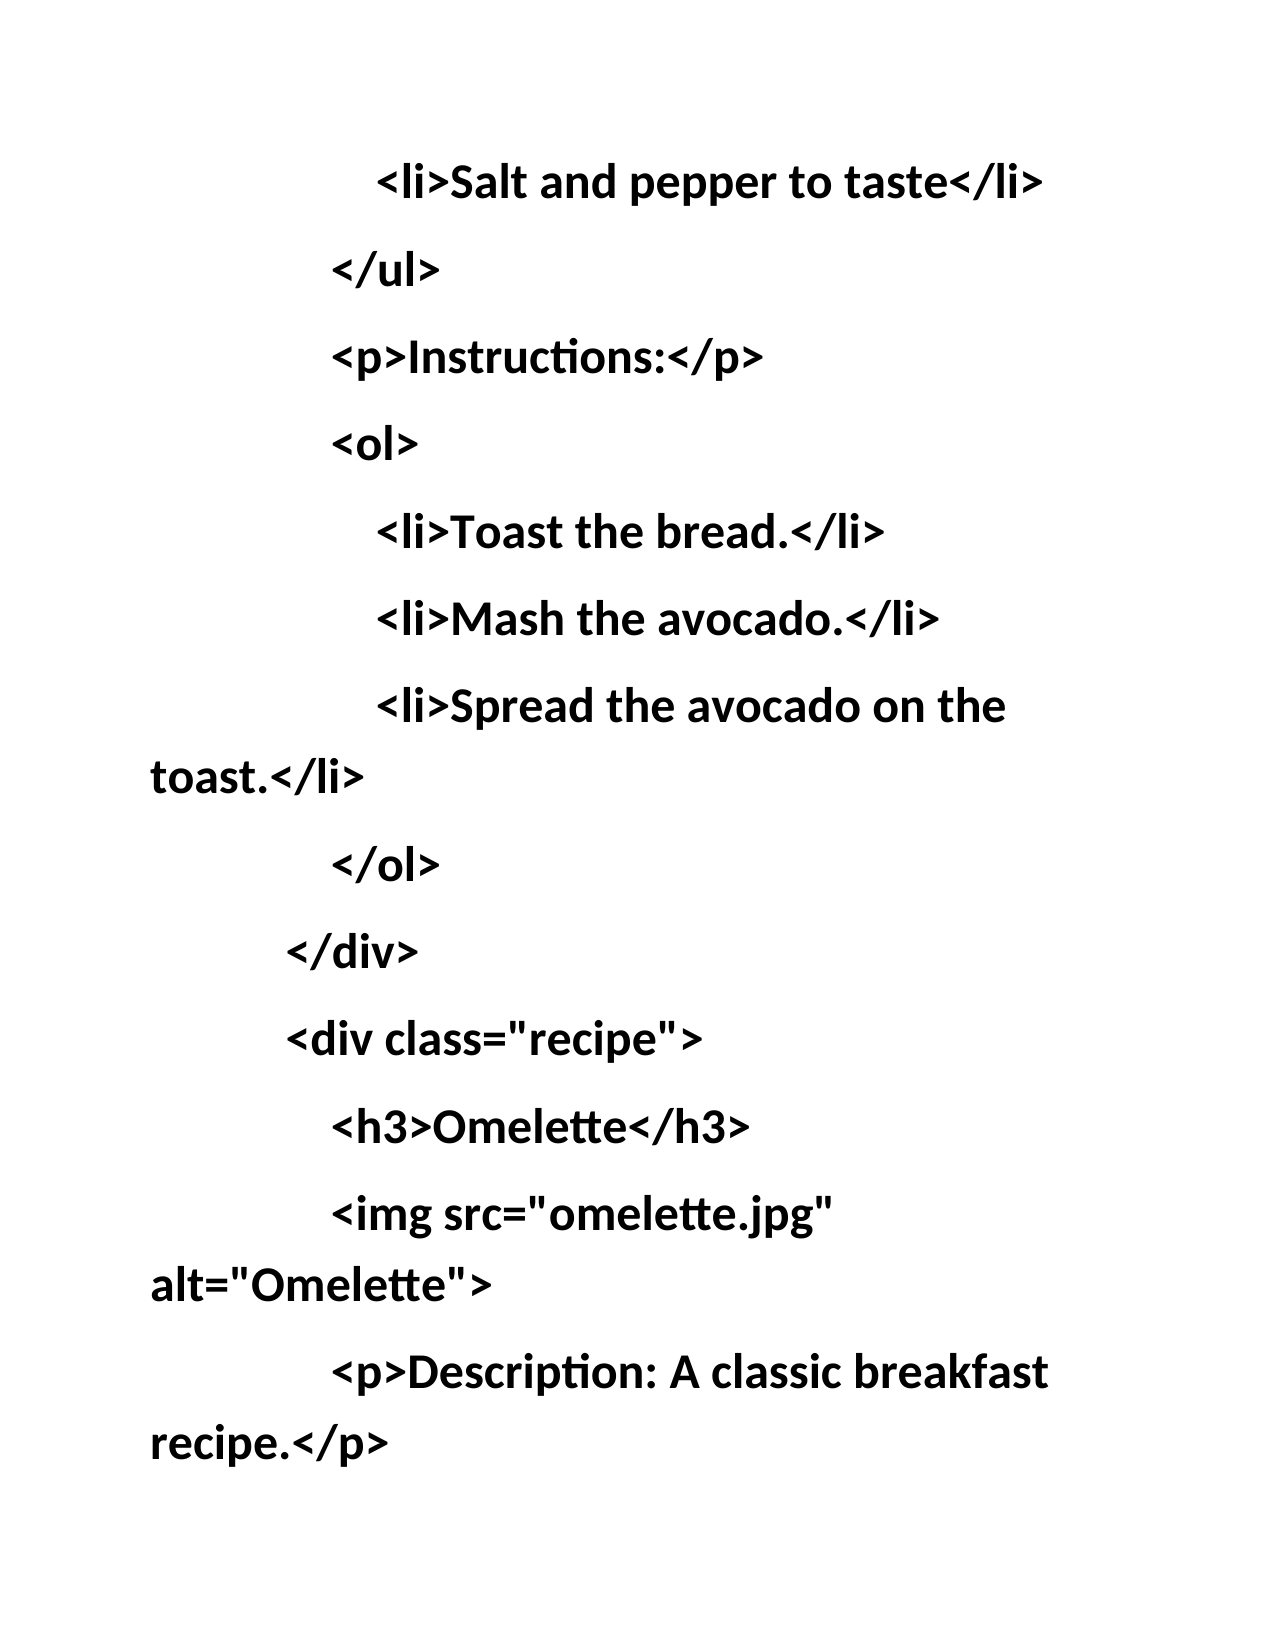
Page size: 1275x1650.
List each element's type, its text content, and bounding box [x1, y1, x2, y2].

text </ul> [150, 237, 1125, 298]
text <li>Mash the avocado.</li> [150, 587, 1125, 648]
text <h3>Omelette</h3> [150, 1095, 1125, 1156]
text <ol> [150, 412, 1125, 473]
text </ol> [150, 832, 1125, 893]
text <p>Description: A classic breakfast recipe.</p> [150, 1340, 1125, 1472]
text <li>Toast the bread.</li> [150, 499, 1125, 561]
text <div class="recipe"> [150, 1007, 1125, 1068]
text </div> [150, 920, 1125, 981]
text <img src="omelette.jpg" alt="Omelette"> [150, 1182, 1125, 1314]
text <li>Salt and pepper to taste</li> [150, 150, 1125, 211]
text <li>Spread the avocado on the toast.</li> [150, 674, 1125, 806]
text <p>Instructions:</p> [150, 325, 1125, 386]
